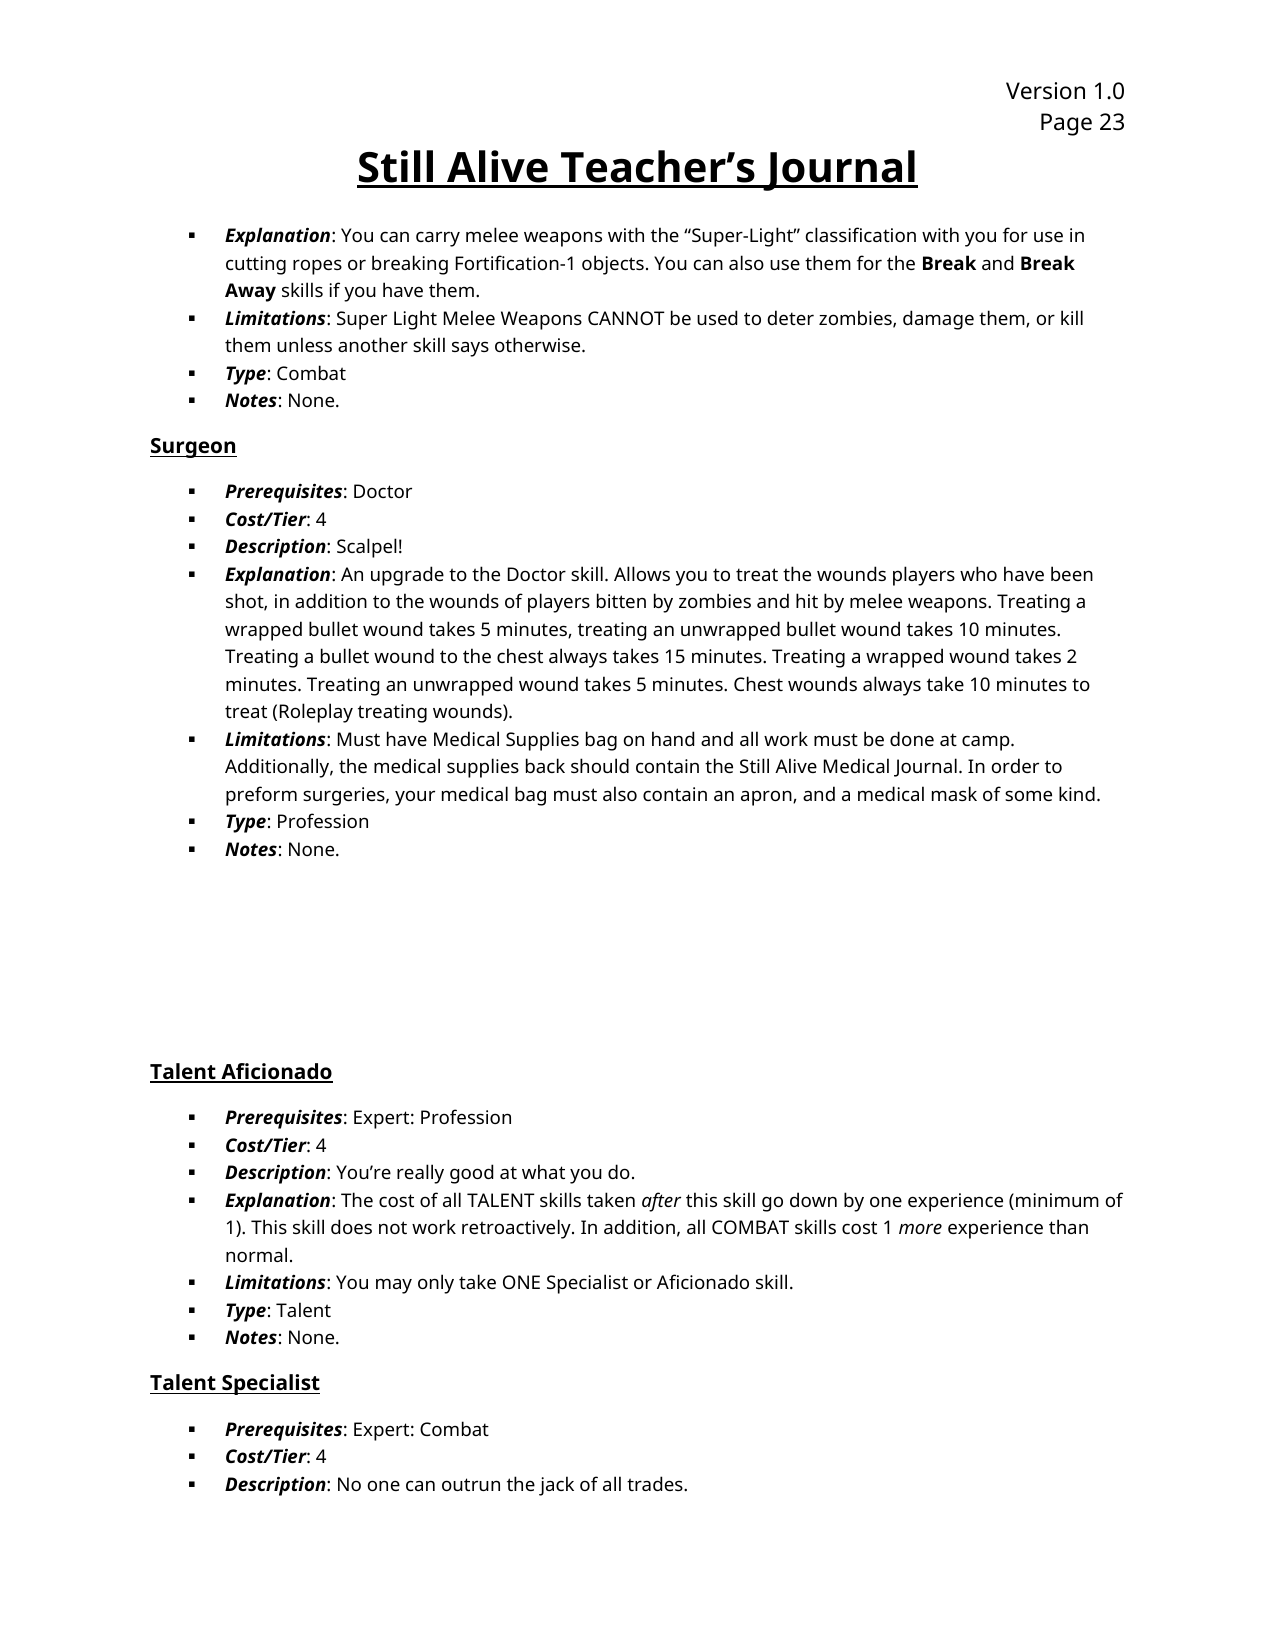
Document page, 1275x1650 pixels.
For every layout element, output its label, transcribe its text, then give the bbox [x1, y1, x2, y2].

list Prerequisites: Doctor [187, 479, 1125, 504]
text Surgeon [150, 431, 1125, 460]
text Talent Specialist [150, 1368, 1125, 1397]
list Notes: None. [187, 836, 1125, 862]
list Prerequisites: Expert: Combat [187, 1416, 1125, 1441]
list Notes: None. [187, 1324, 1125, 1350]
list Explanation: The cost of all TALENT skills taken after this skill go down by one experience (minimum of 1). This skill does not work retroactively. In addition, all COMBAT skills cost 1 more experience than normal. [187, 1187, 1125, 1267]
list Limitations: You may only take ONE Specialist or Aficionado skill. [187, 1269, 1125, 1295]
list Cost/Tier: 4 [187, 1443, 1125, 1469]
list Type: Combat [187, 360, 1125, 385]
list Cost/Tier: 4 [187, 506, 1125, 532]
text Talent Aficionado [150, 1057, 1125, 1086]
list Description: Scalpel! [187, 534, 1125, 559]
list Type: Talent [187, 1297, 1125, 1322]
list Prerequisites: Expert: Profession [187, 1104, 1125, 1130]
list Description: You’re really good at what you do. [187, 1159, 1125, 1185]
list Description: No one can outrun the jack of all trades. [187, 1471, 1125, 1496]
list Type: Profession [187, 809, 1125, 834]
list Cost/Tier: 4 [187, 1132, 1125, 1157]
list Notes: None. [187, 387, 1125, 413]
list Explanation: An upgrade to the Doctor skill. Allows you to treat the wounds players who have been shot, in addition to the wounds of players bitten by zombies and hit by melee weapons. Treating a wrapped bullet wound takes 5 minutes, treating an unwrapped bullet wound takes 10 minutes. Treating a bullet wound to the chest always takes 15 minutes. Treating a wrapped wound takes 2 minutes. Treating an unwrapped wound takes 5 minutes. Chest wounds always take 10 minutes to treat (Roleplay treating wounds). [187, 561, 1125, 724]
list Limitations: Must have Medical Supplies bag on hand and all work must be done at camp. Additionally, the medical supplies back should contain the Still Alive Medical Journal. In order to preform surgeries, your medical bag must also contain an apron, and a medical mask of some kind. [187, 726, 1125, 807]
list Explanation: You can carry melee weapons with the “Super-Light” classification with you for use in cutting ropes or breaking Fortification-1 objects. You can also use them for the Break and Break Away skills if you have them. [187, 222, 1125, 303]
list Limitations: Super Light Melee Weapons CANNOT be used to deter zombies, damage them, or kill them unless another skill says otherwise. [187, 305, 1125, 358]
